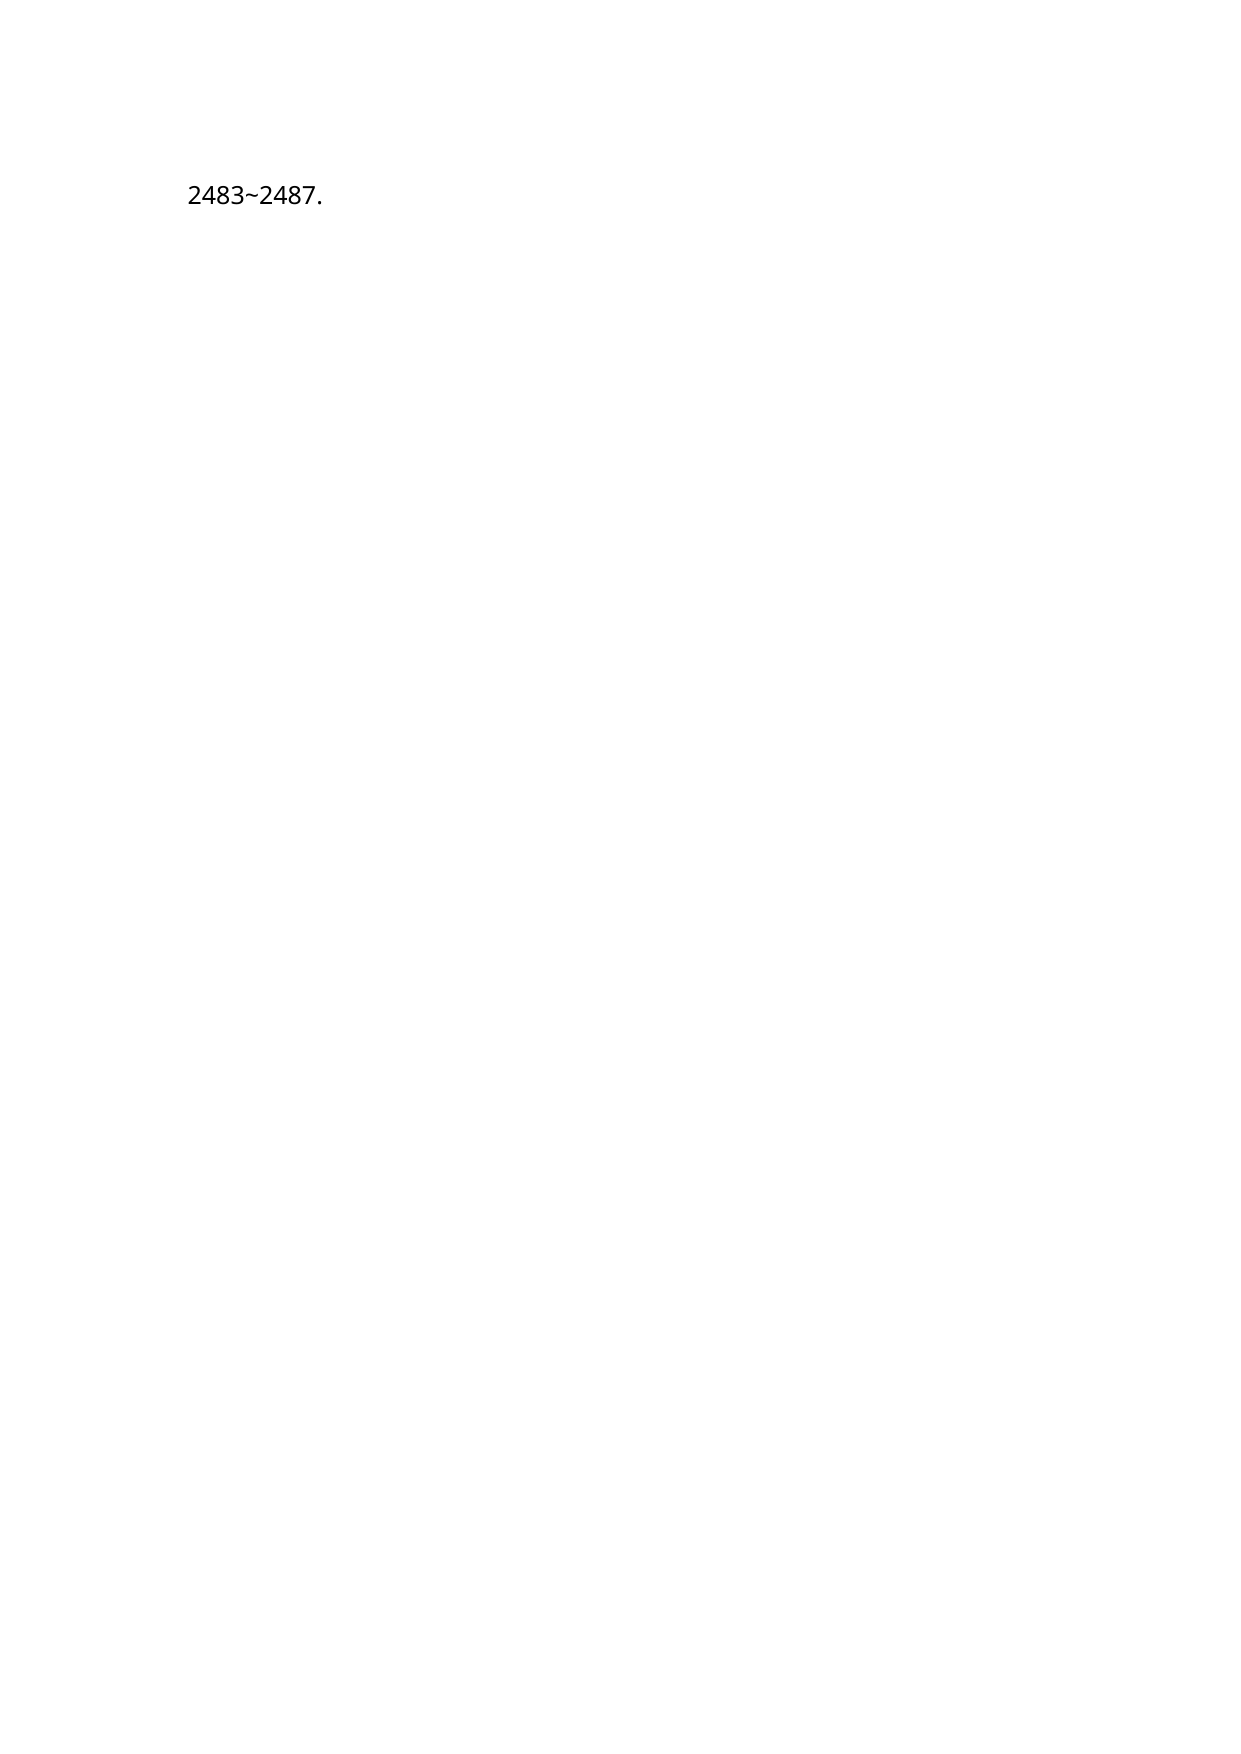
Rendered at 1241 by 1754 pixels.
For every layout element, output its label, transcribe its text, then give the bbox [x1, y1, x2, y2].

text in IEEE Conf. Dec. Cont., San Diego, CA, Dec. 2006, pp. 2483~2487. [187, 162, 598, 227]
